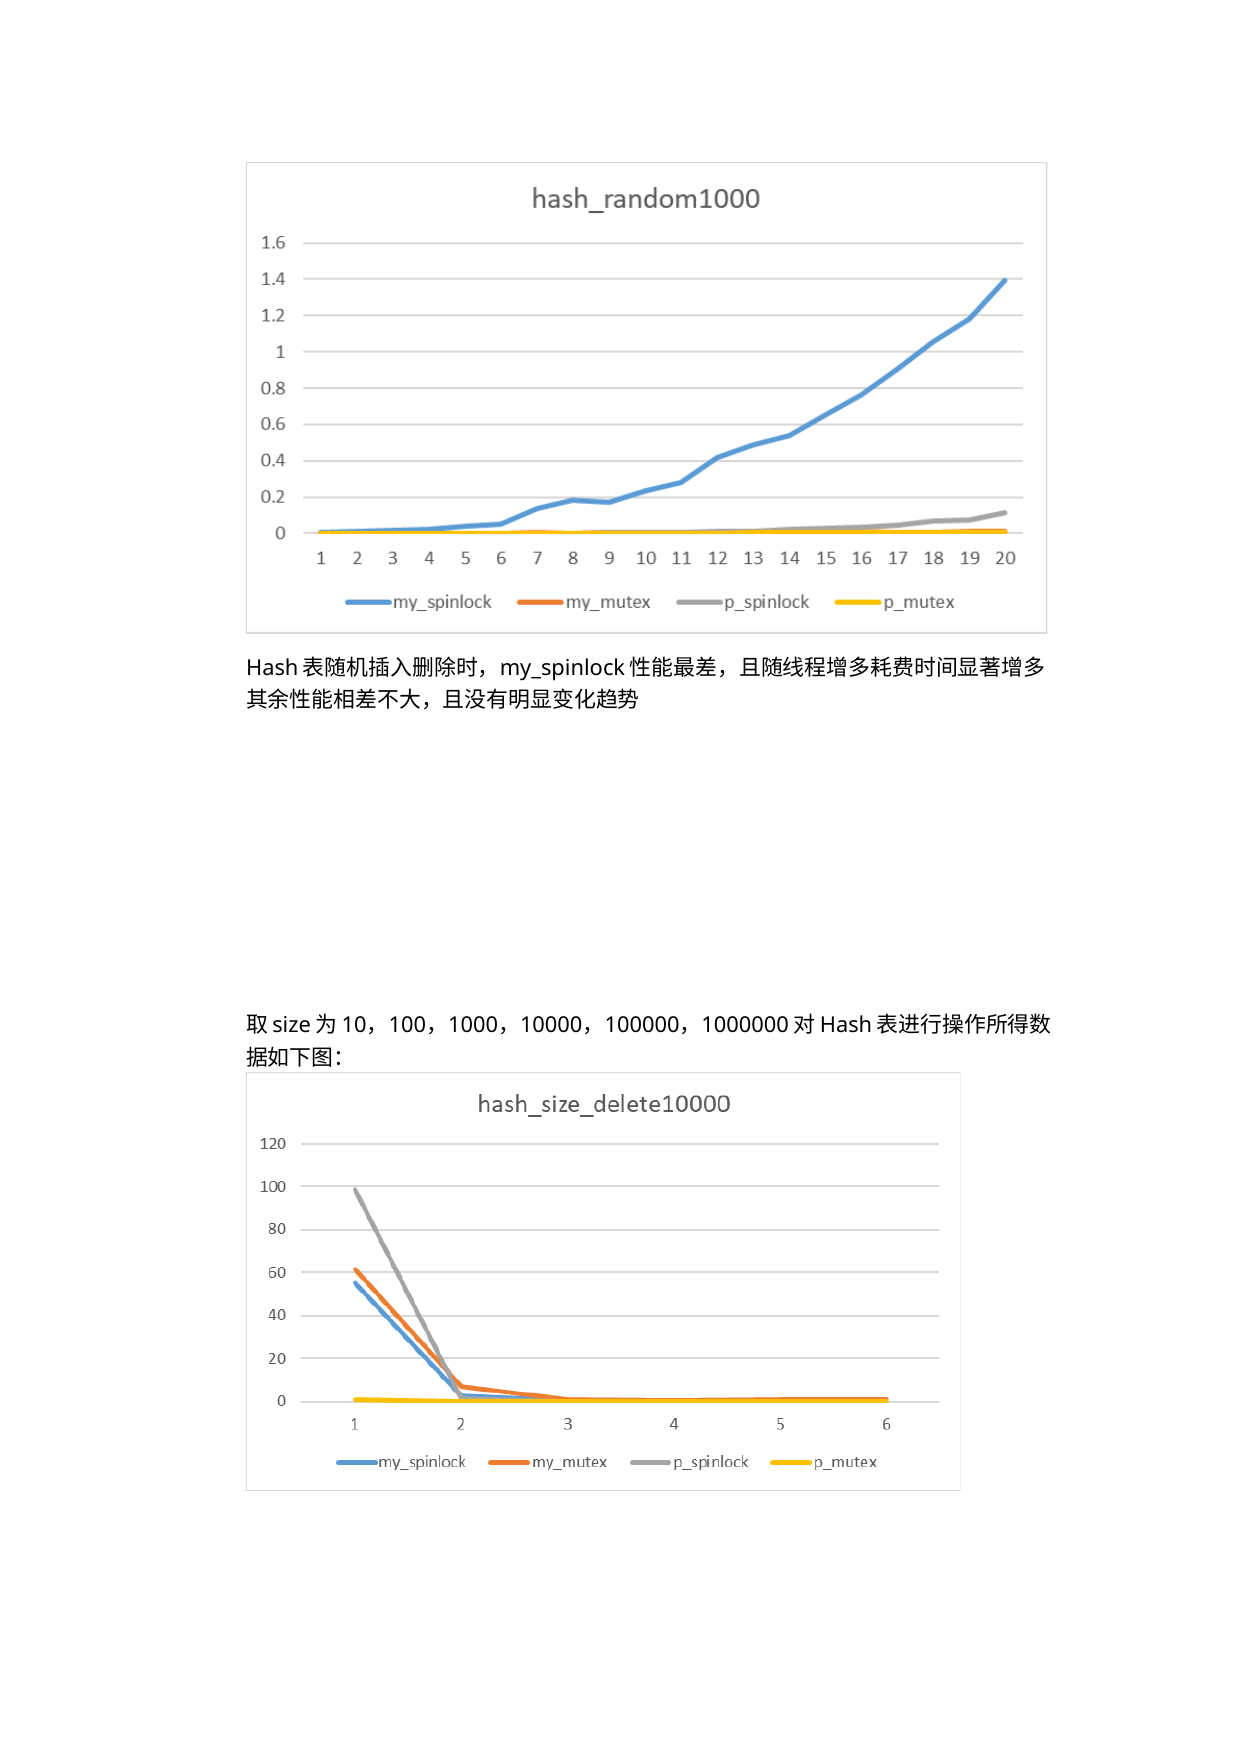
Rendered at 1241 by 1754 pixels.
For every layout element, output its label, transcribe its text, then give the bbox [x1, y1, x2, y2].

picture [245, 162, 1048, 634]
text 取size为10，100，1000，10000，100000，1000000对Hash表进行操作所得数据如下图： [246, 1007, 1053, 1072]
text 其余性能相差不大，且没有明显变化趋势 [246, 682, 1053, 714]
picture [245, 1072, 961, 1491]
text Hash表随机插入删除时，my_spinlock性能最差，且随线程增多耗费时间显著增多 [246, 649, 1053, 682]
